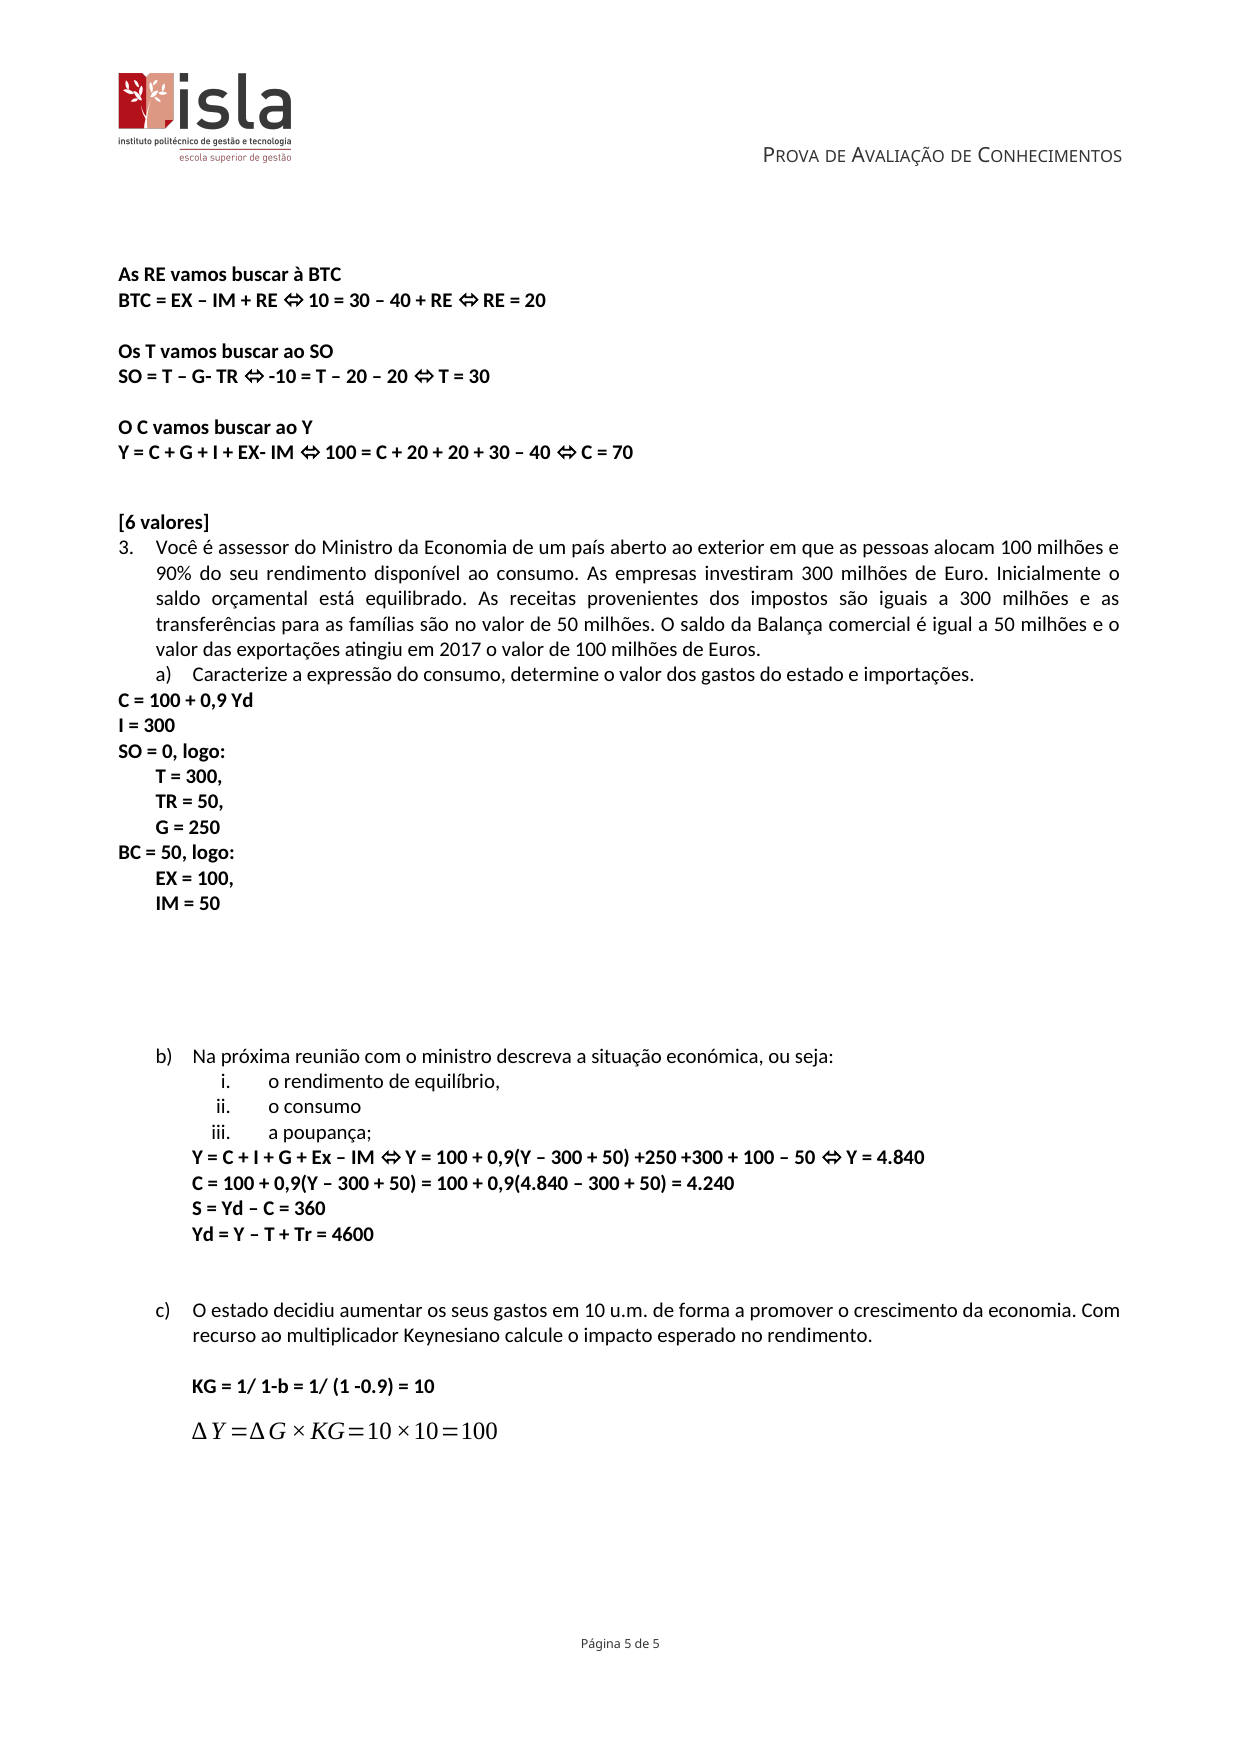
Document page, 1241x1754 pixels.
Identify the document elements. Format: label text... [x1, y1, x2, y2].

text TR = 50, [118, 789, 1122, 814]
text I = 300 [118, 712, 1122, 738]
text SO = 0, logo: [118, 738, 1122, 763]
text SO = T – G- TR -10 = T – 20 – 20 T = 30 [118, 363, 1122, 389]
text Y = C + I + G + Ex – IM Y = 100 + 0,9(Y – 300 + 50) +250 +300 + 100 – 50 Y = 4.840 [118, 1144, 1122, 1170]
list Você é assessor do Ministro da Economia de um país aberto ao exterior em que as pessoas alocam 100 milhões e 90% do seu rendimento disponível ao consumo. As empresas investiram 300 milhões de Euro. Inicialmente o saldo orçamental está equilibrado. As receitas provenientes dos impostos são iguais a 300 milhões e as transferências para as famílias são no valor de 50 milhões. O saldo da Balança comercial é igual a 50 milhões e o valor das exportações atingiu em 2017 o valor de 100 milhões de Euros. [118, 534, 1122, 662]
text EX = 100, [118, 865, 1122, 890]
text Os T vamos buscar ao SO [118, 338, 1122, 363]
text T = 300, [118, 763, 1122, 789]
text C = 100 + 0,9 Yd [118, 687, 1122, 712]
text S = Yd – C = 360 [118, 1195, 1122, 1221]
text BTC = EX – IM + RE 10 = 30 – 40 + RE RE = 20 [118, 287, 1122, 312]
text BC = 50, logo: [118, 839, 1122, 865]
list a poupança; [231, 1119, 1122, 1144]
list o rendimento de equilíbrio, [231, 1068, 1122, 1094]
list Caracterize a expressão do consumo, determine o valor dos gastos do estado e importações. [155, 662, 1122, 687]
list Na próxima reunião com o ministro descreva a situação económica, ou seja: [155, 1043, 1122, 1068]
text [6 valores] [118, 509, 1122, 534]
text G = 250 [118, 814, 1122, 839]
list O estado decidiu aumentar os seus gastos em 10 u.m. de forma a promover o crescimento da economia. Com recurso ao multiplicador Keynesiano calcule o impacto esperado no rendimento. [155, 1297, 1122, 1348]
text O C vamos buscar ao Y [118, 414, 1122, 439]
picture [118, 73, 292, 163]
text IM = 50 [118, 890, 1122, 916]
text Y = C + G + I + EX- IM 100 = C + 20 + 20 + 30 – 40 C = 70 [118, 439, 1122, 465]
list o consumo [231, 1094, 1122, 1119]
text KG = 1/ 1-b = 1/ (1 -0.9) = 10 [192, 1373, 1122, 1399]
text C = 100 + 0,9(Y – 300 + 50) = 100 + 0,9(4.840 – 300 + 50) = 4.240 [118, 1170, 1122, 1195]
text Yd = Y – T + Tr = 4600 [118, 1221, 1122, 1246]
text As RE vamos buscar à BTC [118, 262, 1122, 287]
